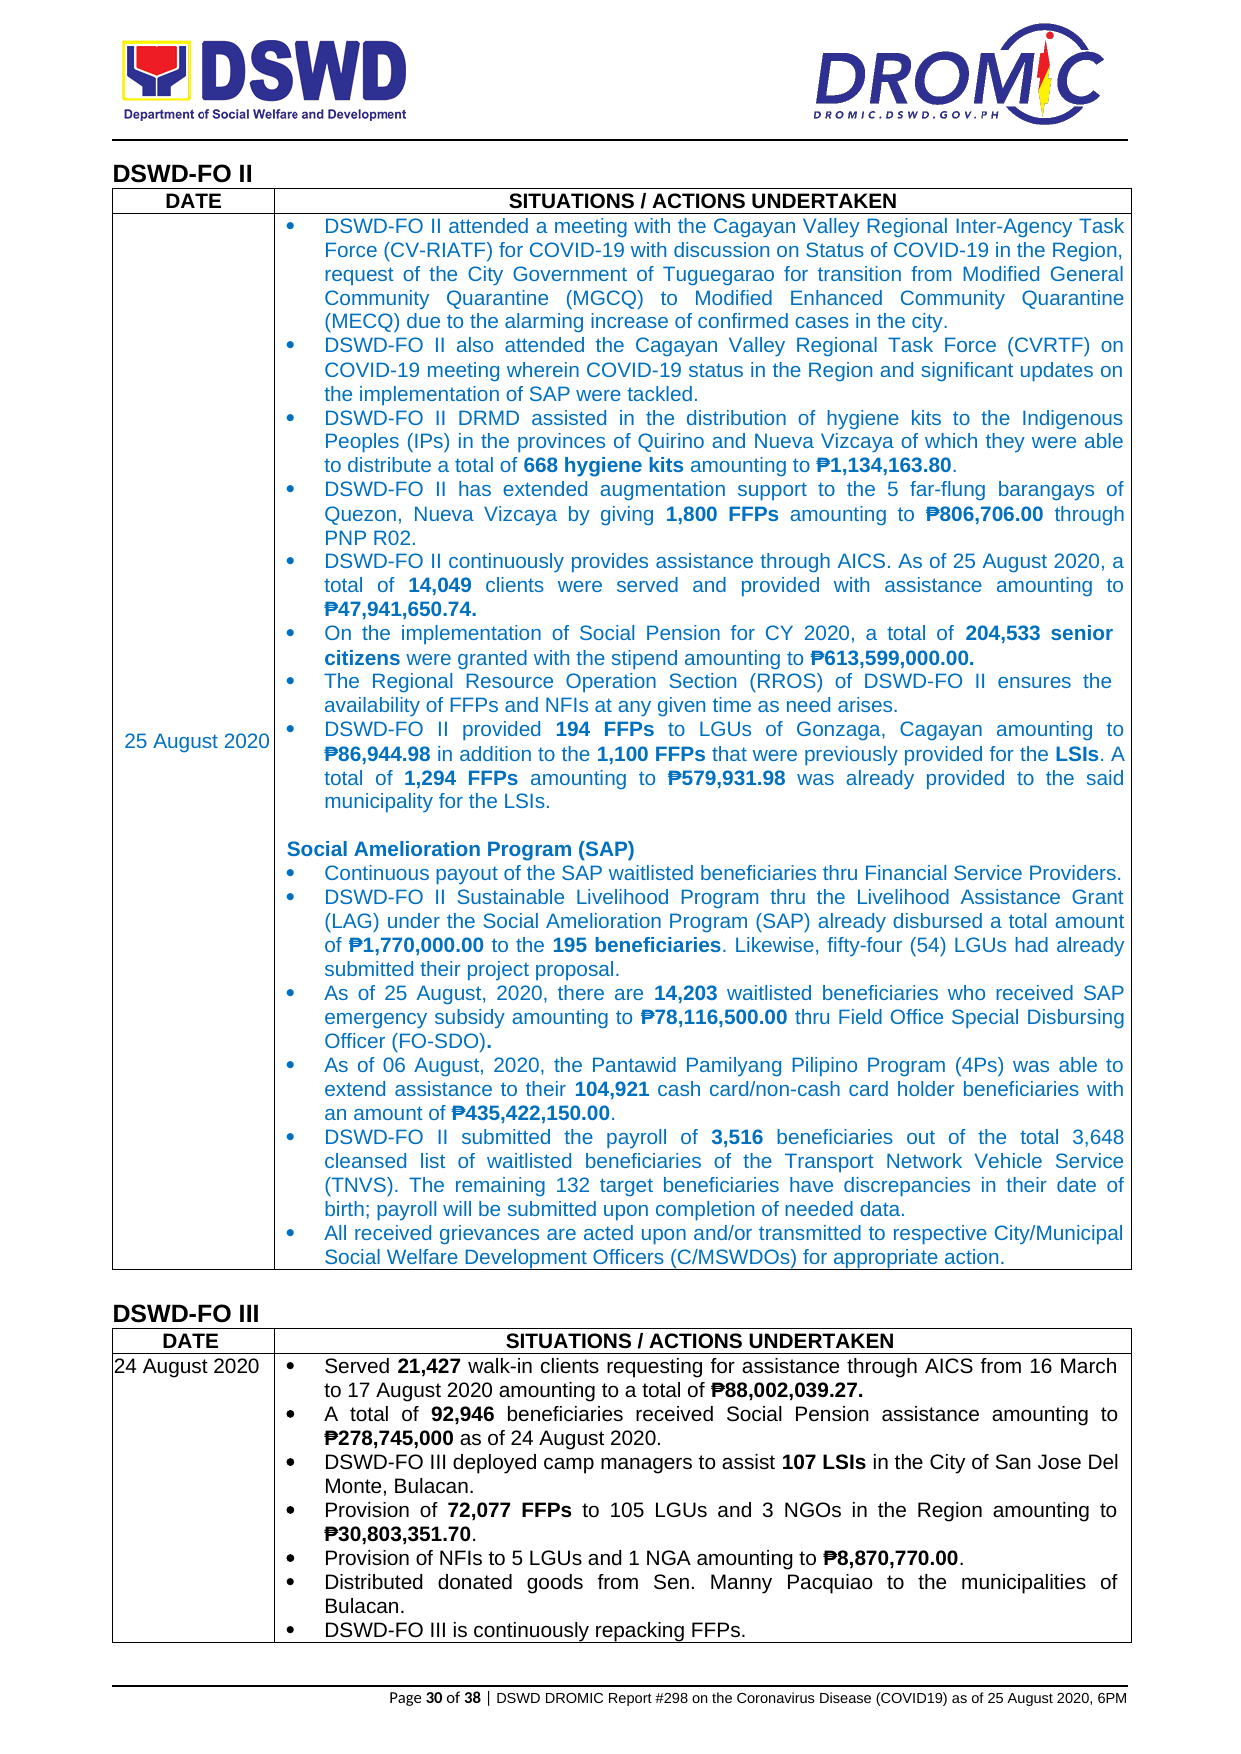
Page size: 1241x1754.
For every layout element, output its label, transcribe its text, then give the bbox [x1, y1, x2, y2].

picture [112, 37, 416, 125]
text DSWD-FO III [112, 1299, 1122, 1328]
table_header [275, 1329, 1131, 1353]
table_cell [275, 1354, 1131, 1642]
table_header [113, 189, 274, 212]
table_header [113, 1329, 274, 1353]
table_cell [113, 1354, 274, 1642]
picture [781, 23, 1133, 125]
text DSWD-FO II [112, 159, 1128, 187]
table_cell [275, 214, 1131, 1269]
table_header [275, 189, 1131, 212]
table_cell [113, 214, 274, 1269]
